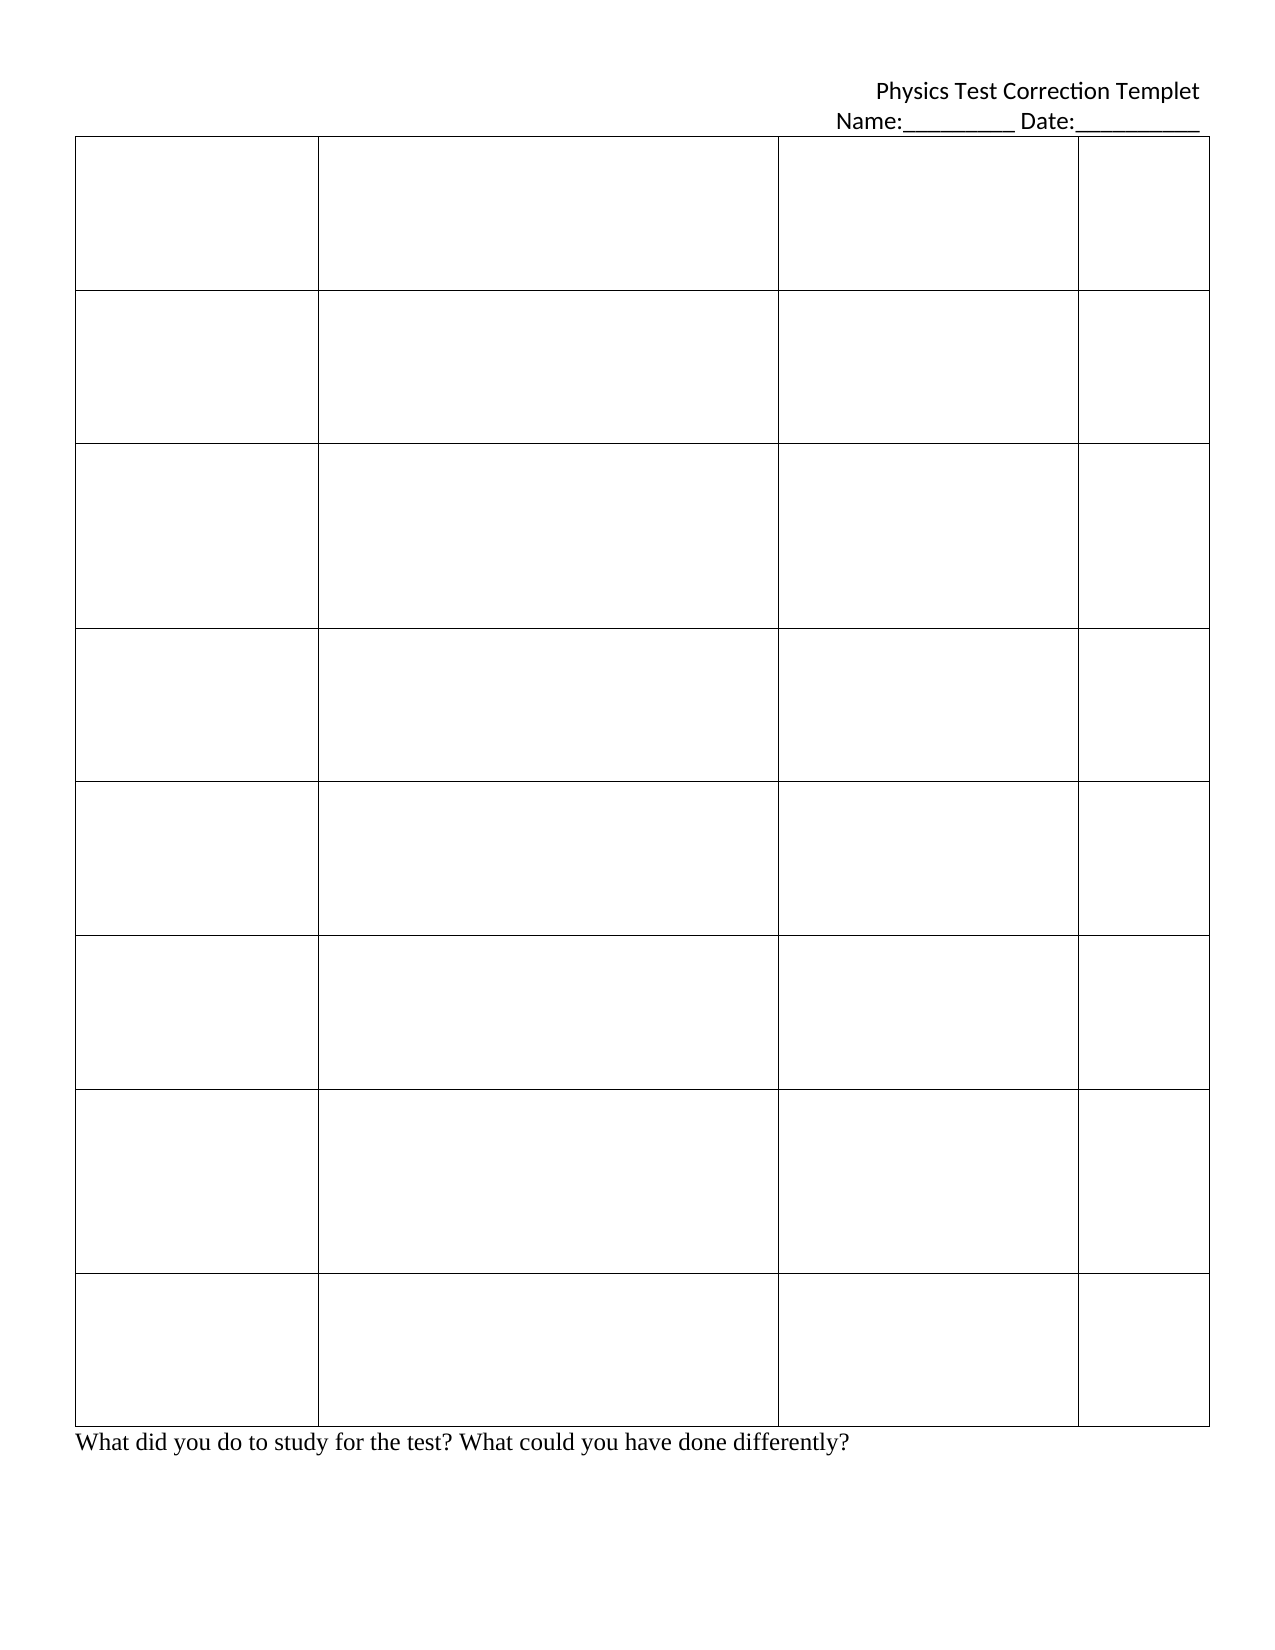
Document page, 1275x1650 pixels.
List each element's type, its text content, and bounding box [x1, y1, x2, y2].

text What did you do to study for the test? What could you have done differently? [75, 1427, 1200, 1456]
table_cell [319, 291, 778, 443]
table_cell [1079, 936, 1209, 1088]
table_cell [319, 444, 778, 627]
table_cell [319, 1090, 778, 1273]
table_cell [1079, 137, 1209, 290]
table_cell [76, 137, 318, 290]
table_cell [779, 1090, 1078, 1273]
table_cell [1079, 629, 1209, 781]
table_cell [779, 629, 1078, 781]
table_cell [779, 782, 1078, 935]
table_cell [76, 1274, 318, 1426]
table_cell [779, 936, 1078, 1088]
table_cell [1079, 1090, 1209, 1273]
table_cell [779, 291, 1078, 443]
table_cell [76, 629, 318, 781]
table_cell [76, 291, 318, 443]
table_cell [779, 137, 1078, 290]
table_cell [319, 936, 778, 1088]
table_cell [319, 629, 778, 781]
table_cell [1079, 444, 1209, 627]
table_cell [319, 137, 778, 290]
table_cell [1079, 1274, 1209, 1426]
table_cell [1079, 291, 1209, 443]
table_cell [319, 782, 778, 935]
table_cell [76, 936, 318, 1088]
table_cell [76, 1090, 318, 1273]
table_cell [76, 444, 318, 627]
table_cell [76, 782, 318, 935]
table_cell [779, 1274, 1078, 1426]
table_cell [779, 444, 1078, 627]
table_cell [319, 1274, 778, 1426]
table_cell [1079, 782, 1209, 935]
